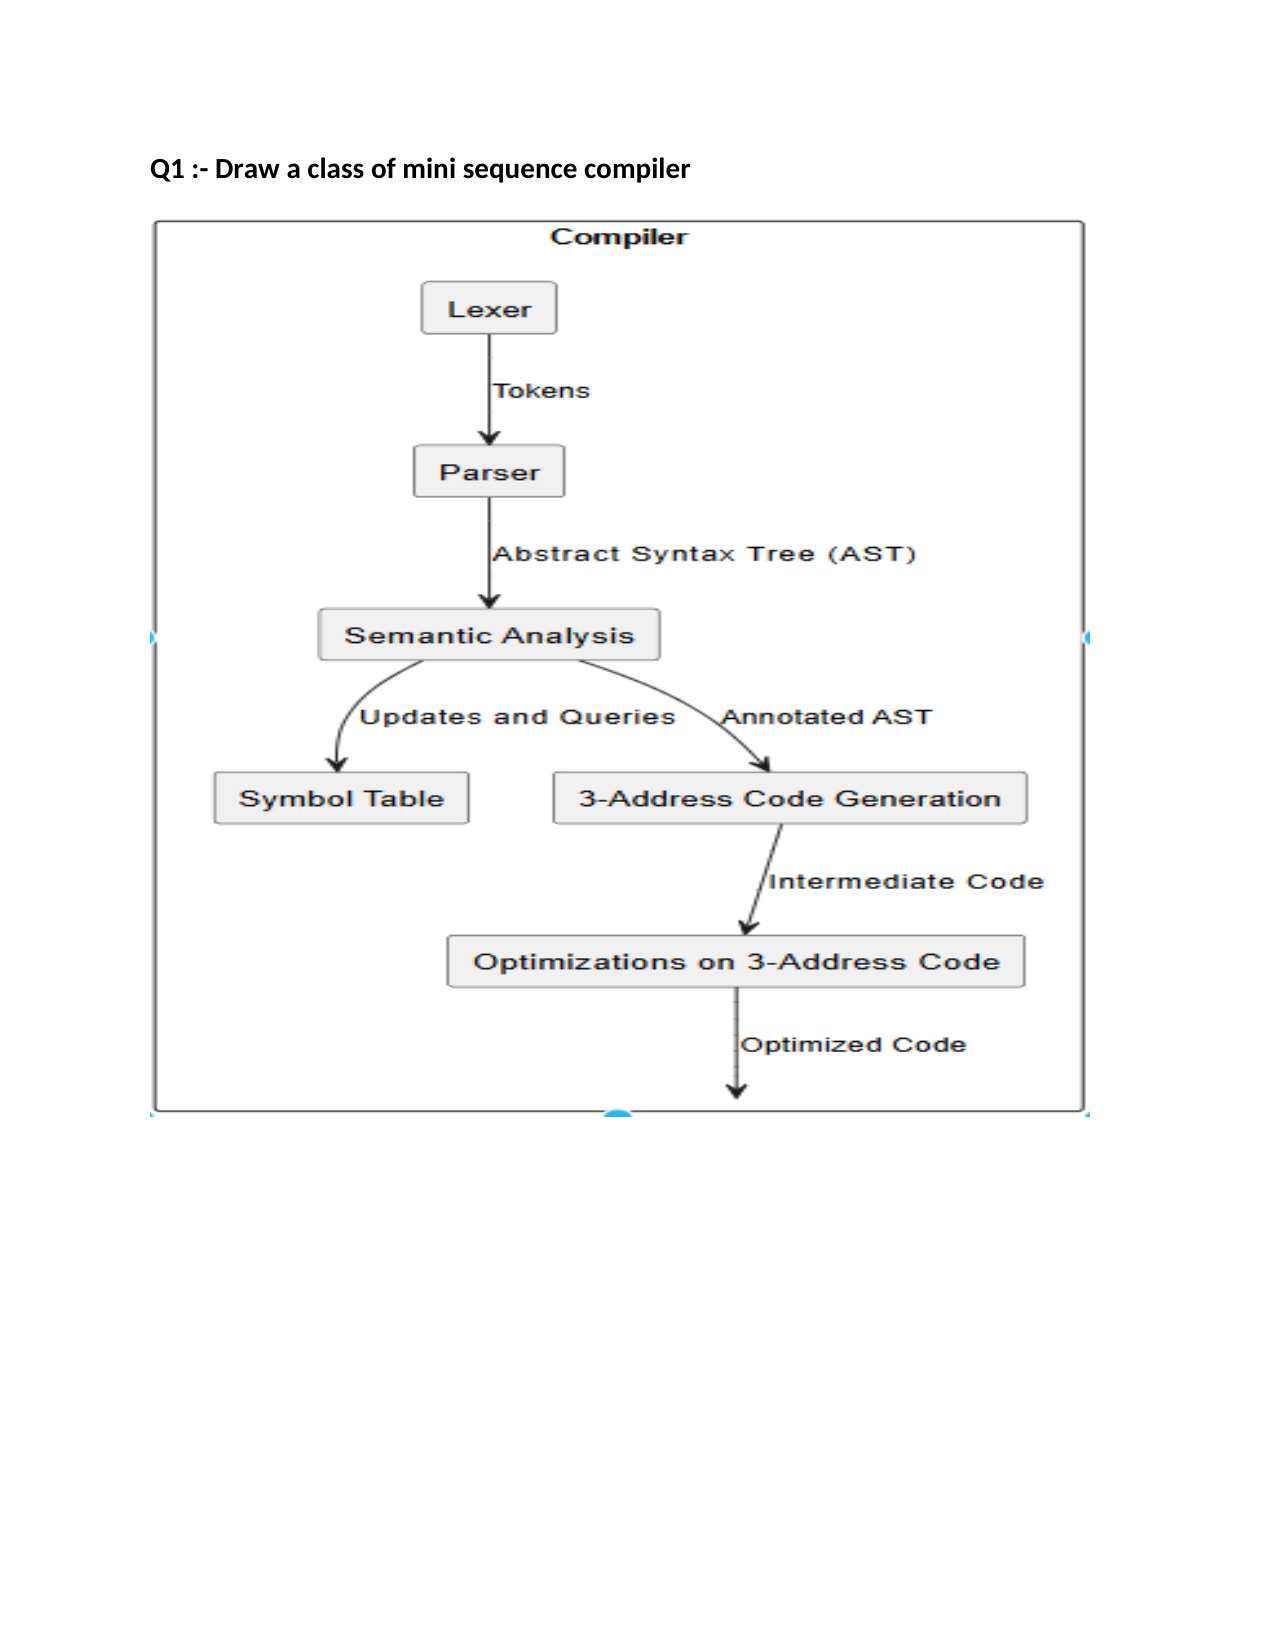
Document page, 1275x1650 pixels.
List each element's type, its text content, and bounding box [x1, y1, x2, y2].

picture [150, 205, 1090, 1117]
text Q1 :- Draw a class of mini sequence compiler [150, 150, 1125, 186]
